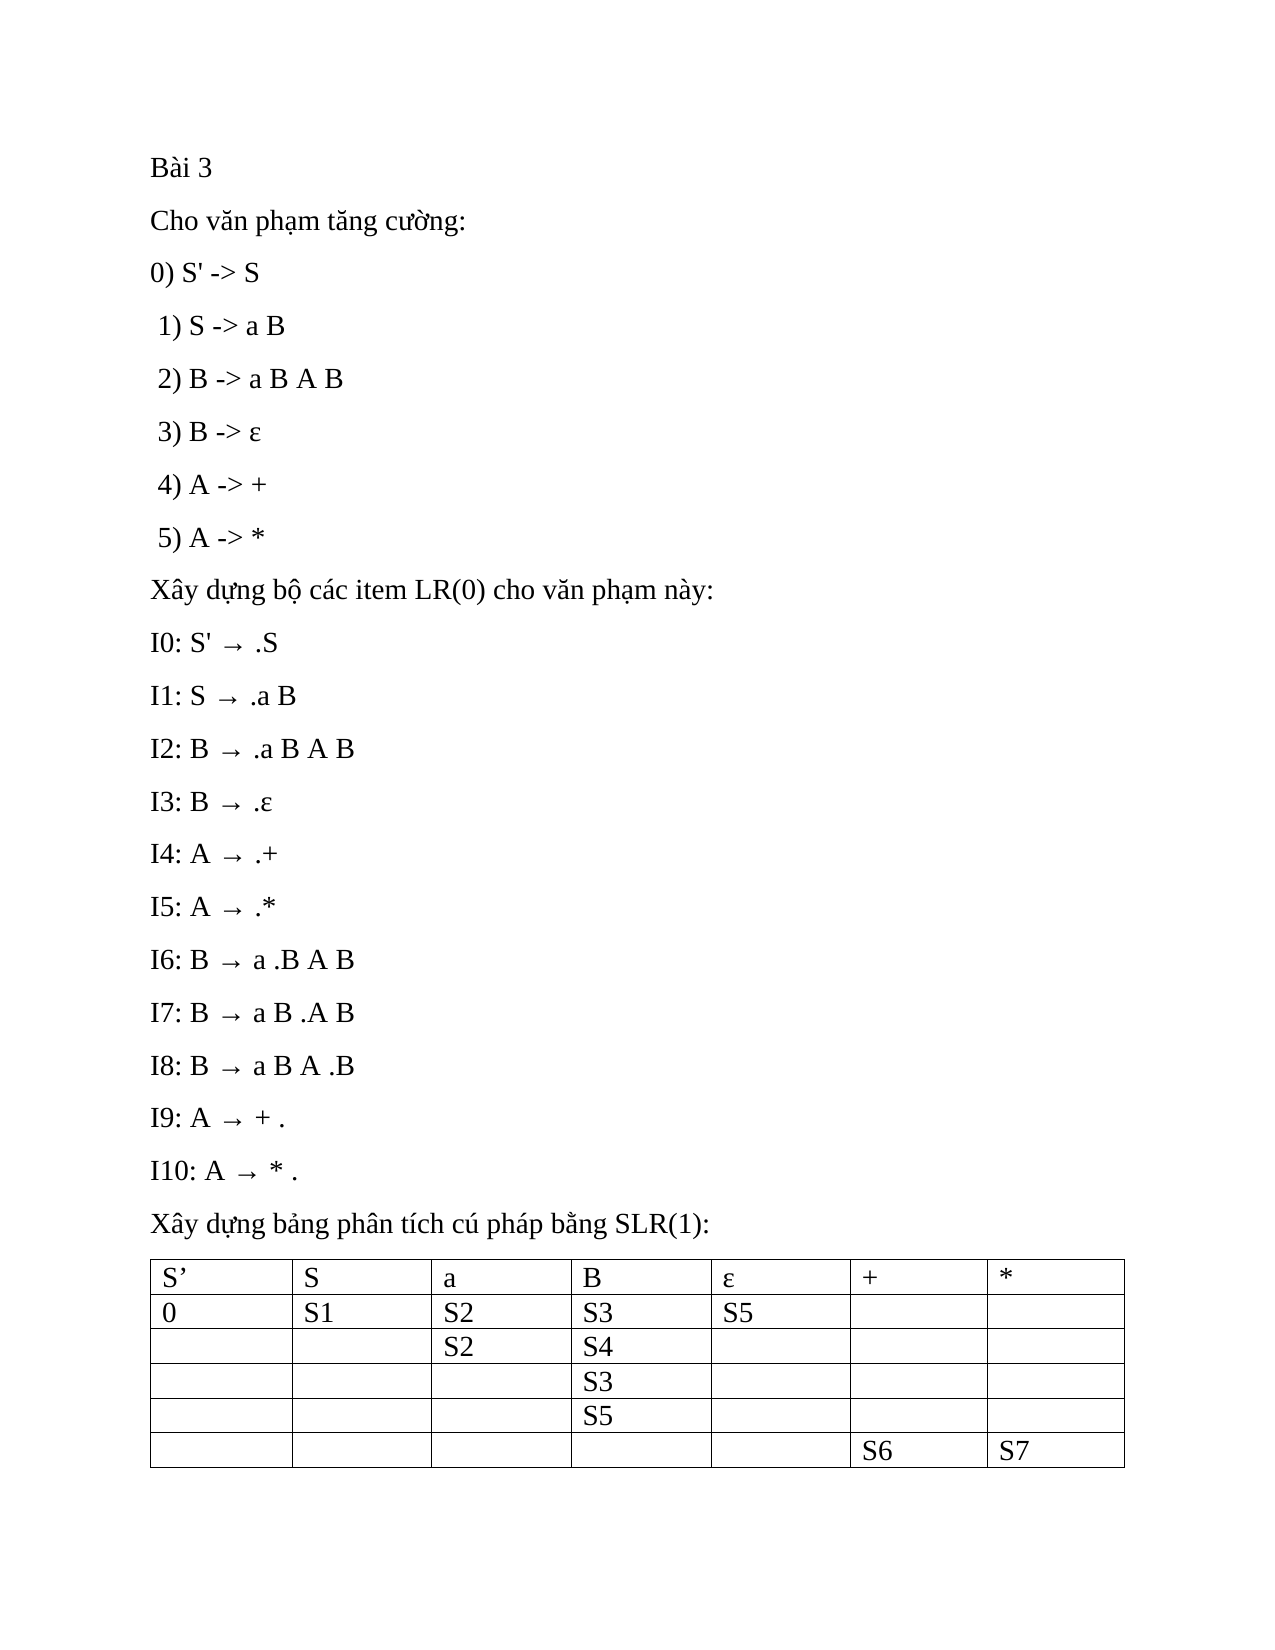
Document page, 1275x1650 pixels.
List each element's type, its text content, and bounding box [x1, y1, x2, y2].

text 5) A -> * [150, 520, 1125, 553]
text Xây dựng bảng phân tích cú pháp bằng SLR(1): [150, 1206, 1125, 1240]
text I7: B → a B .A B [150, 995, 1125, 1028]
text Xây dựng bộ các item LR(0) cho văn phạm này: [150, 572, 1125, 606]
table_header B [572, 1260, 711, 1294]
text I8: B → a B A .B [150, 1048, 1125, 1081]
table_cell [293, 1364, 431, 1397]
table_cell [988, 1295, 1124, 1328]
table_cell S3 [572, 1364, 711, 1397]
table_cell [151, 1433, 292, 1467]
text Cho văn phạm tăng cường: [150, 203, 1125, 236]
table_cell [851, 1295, 987, 1328]
table_cell [432, 1433, 571, 1467]
text I2: B → .a B A B [150, 731, 1125, 764]
table_header * [988, 1260, 1124, 1294]
table_cell S5 [572, 1399, 711, 1432]
text 4) A -> + [150, 467, 1125, 500]
text I1: S → .a B [150, 678, 1125, 712]
table_cell [712, 1329, 850, 1363]
text 2) B -> a B A B [150, 361, 1125, 395]
table_cell S4 [572, 1329, 711, 1363]
table_header S’ [151, 1260, 292, 1294]
text I3: B → .ε [150, 784, 1125, 817]
text I4: A → .+ [150, 837, 1125, 870]
table_cell [432, 1364, 571, 1397]
table_cell S2 [432, 1295, 571, 1328]
table_cell [851, 1399, 987, 1432]
text 0) S' -> S [150, 256, 1125, 289]
text 1) S -> a B [150, 308, 1125, 342]
text 3) B -> ε [150, 414, 1125, 448]
table_cell [988, 1329, 1124, 1363]
table_cell [851, 1329, 987, 1363]
table_cell [293, 1399, 431, 1432]
table_cell S7 [988, 1433, 1124, 1467]
table_cell [432, 1399, 571, 1432]
text I5: A → .* [150, 889, 1125, 923]
table_cell S1 [293, 1295, 431, 1328]
table_cell S2 [432, 1329, 571, 1363]
text I6: B → a .B A B [150, 942, 1125, 976]
table_cell [712, 1364, 850, 1397]
table_cell S5 [712, 1295, 850, 1328]
table_cell [572, 1433, 711, 1467]
table_header a [432, 1260, 571, 1294]
table_cell [712, 1433, 850, 1467]
table_header + [851, 1260, 987, 1294]
table_cell [293, 1329, 431, 1363]
table_cell [851, 1364, 987, 1397]
text Bài 3 [150, 150, 1125, 183]
table_cell [151, 1329, 292, 1363]
table_cell [712, 1399, 850, 1432]
table_cell S3 [572, 1295, 711, 1328]
text I9: A → + . [150, 1101, 1125, 1134]
table_cell [151, 1399, 292, 1432]
table_header ε [712, 1260, 850, 1294]
table_header S [293, 1260, 431, 1294]
table_cell [988, 1399, 1124, 1432]
text I0: S' → .S [150, 625, 1125, 659]
table_cell [293, 1433, 431, 1467]
table_cell [988, 1364, 1124, 1397]
text I10: A → * . [150, 1153, 1125, 1187]
table_cell [151, 1364, 292, 1397]
table_cell 0 [151, 1295, 292, 1328]
table_cell S6 [851, 1433, 987, 1467]
